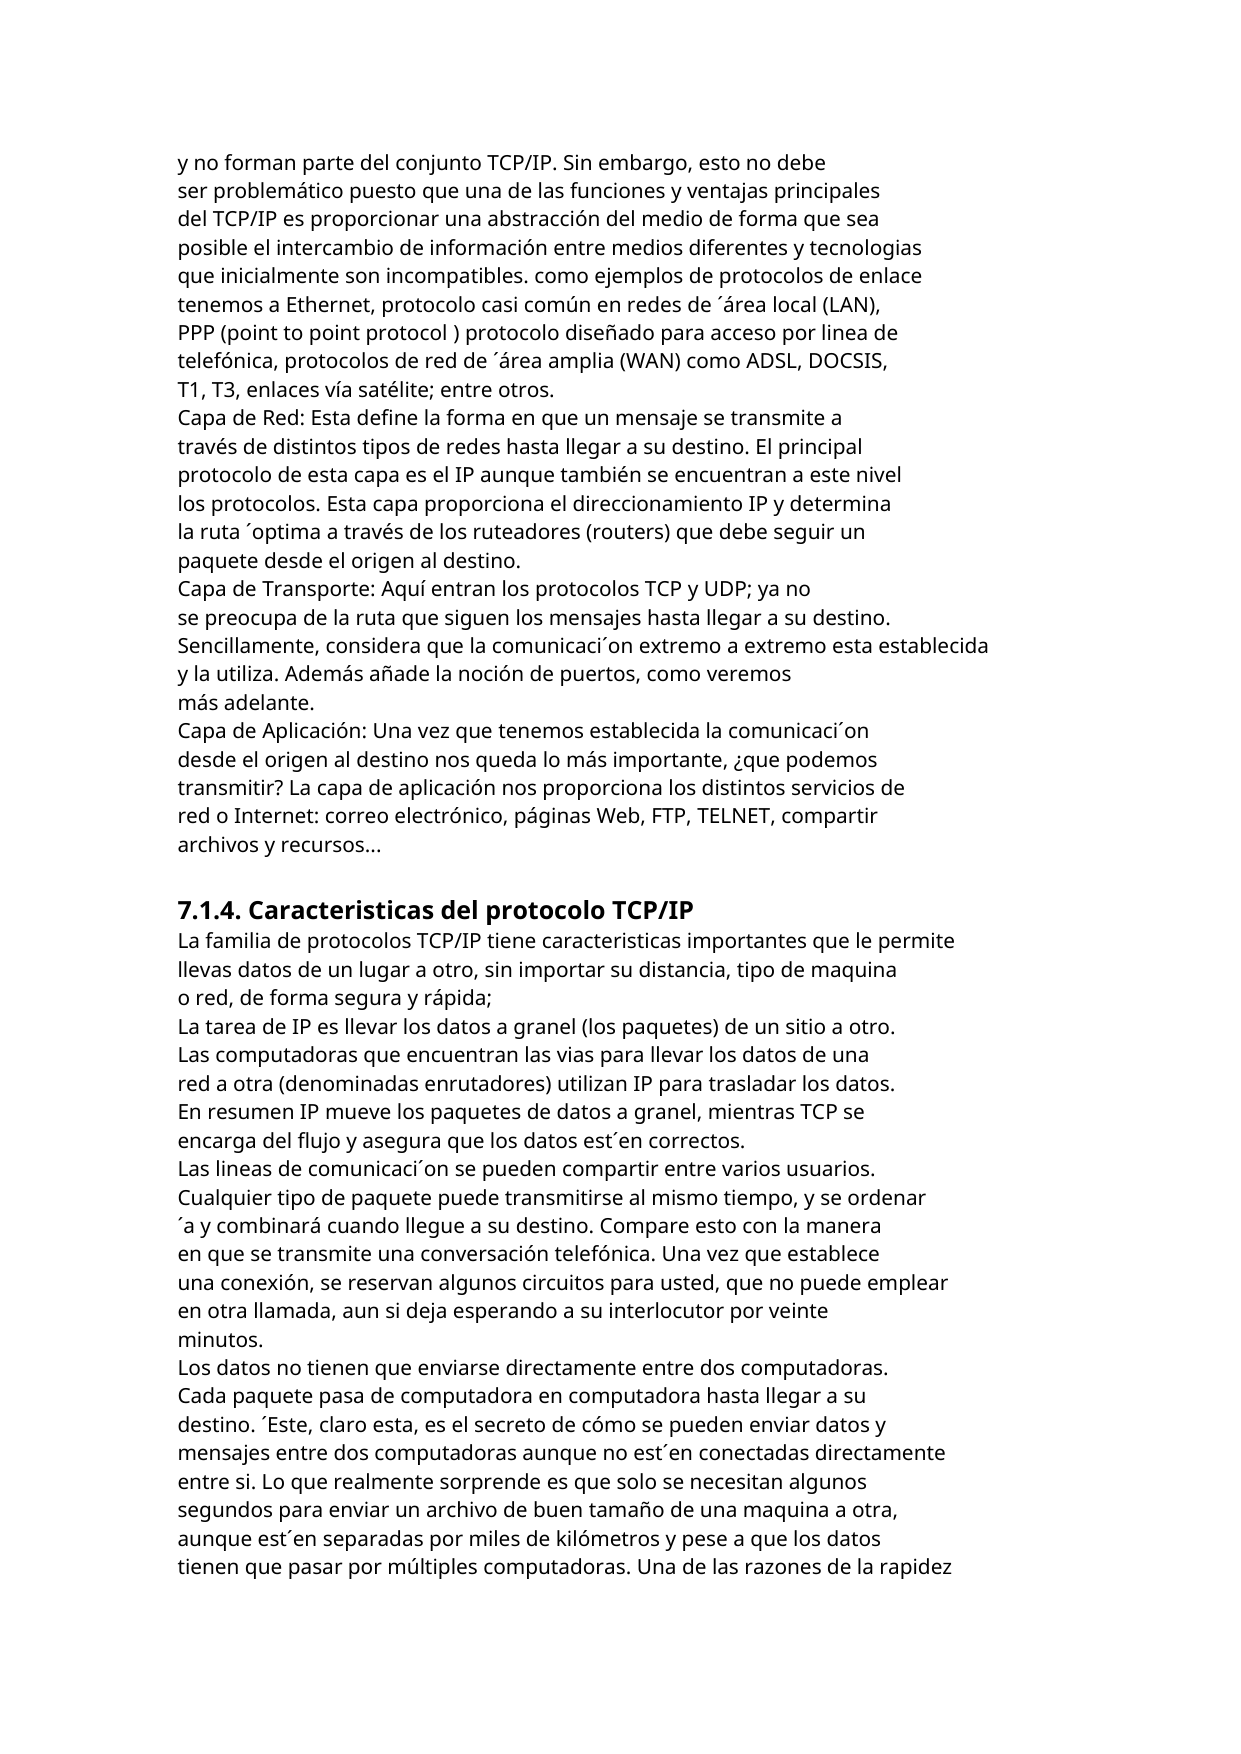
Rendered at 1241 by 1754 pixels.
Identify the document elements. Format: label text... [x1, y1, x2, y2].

text Capa de Aplicación: Una vez que tenemos establecida la comunicaci´on [177, 716, 1063, 745]
text los protocolos. Esta capa proporciona el direccionamiento IP y determina [177, 489, 1063, 517]
text tenemos a Ethernet, protocolo casi común en redes de ´área local (LAN), [177, 290, 1063, 318]
text archivos y recursos... [177, 830, 1063, 858]
text segundos para enviar un archivo de buen tamaño de una maquina a otra, [177, 1495, 1063, 1524]
text o red, de forma segura y rápida; [177, 983, 1063, 1012]
text ´a y combinará cuando llegue a su destino. Compare esto con la manera [177, 1211, 1063, 1239]
text posible el intercambio de información entre medios diferentes y tecnologias [177, 233, 1063, 261]
text entre si. Lo que realmente sorprende es que solo se necesitan algunos [177, 1467, 1063, 1495]
text minutos. [177, 1325, 1063, 1353]
text una conexión, se reservan algunos circuitos para usted, que no puede emplear [177, 1268, 1063, 1296]
text protocolo de esta capa es el IP aunque también se encuentran a este nivel [177, 460, 1063, 489]
text transmitir? La capa de aplicación nos proporciona los distintos servicios de [177, 773, 1063, 802]
text llevas datos de un lugar a otro, sin importar su distancia, tipo de maquina [177, 955, 1063, 983]
text Las lineas de comunicaci´on se pueden compartir entre varios usuarios. [177, 1154, 1063, 1183]
text Cada paquete pasa de computadora en computadora hasta llegar a su [177, 1382, 1063, 1410]
text través de distintos tipos de redes hasta llegar a su destino. El principal [177, 432, 1063, 460]
text desde el origen al destino nos queda lo más importante, ¿que podemos [177, 745, 1063, 773]
text La tarea de IP es llevar los datos a granel (los paquetes) de un sitio a otro. [177, 1012, 1063, 1040]
text La familia de protocolos TCP/IP tiene caracteristicas importantes que le permite [177, 927, 1063, 955]
text se preocupa de la ruta que siguen los mensajes hasta llegar a su destino. [177, 603, 1063, 631]
text que inicialmente son incompatibles. como ejemplos de protocolos de enlace [177, 261, 1063, 290]
text Capa de Transporte: Aquí entran los protocolos TCP y UDP; ya no [177, 574, 1063, 603]
text Capa de Red: Esta define la forma en que un mensaje se transmite a [177, 403, 1063, 432]
text Los datos no tienen que enviarse directamente entre dos computadoras. [177, 1353, 1063, 1382]
text la ruta ´optima a través de los ruteadores (routers) que debe seguir un [177, 517, 1063, 546]
text red o Internet: correo electrónico, páginas Web, FTP, TELNET, compartir [177, 802, 1063, 830]
text red a otra (denominadas enrutadores) utilizan IP para trasladar los datos. [177, 1069, 1063, 1097]
text encarga del flujo y asegura que los datos est´en correctos. [177, 1126, 1063, 1154]
text Sencillamente, considera que la comunicaci´on extremo a extremo esta establecida [177, 631, 1063, 659]
text paquete desde el origen al destino. [177, 546, 1063, 574]
text PPP (point to point protocol ) protocolo diseñado para acceso por linea de [177, 318, 1063, 347]
text telefónica, protocolos de red de ´área amplia (WAN) como ADSL, DOCSIS, [177, 347, 1063, 375]
text mensajes entre dos computadoras aunque no est´en conectadas directamente [177, 1438, 1063, 1467]
text 7.1.4. Caracteristicas del protocolo TCP/IP [177, 893, 1063, 927]
text en otra llamada, aun si deja esperando a su interlocutor por veinte [177, 1296, 1063, 1325]
text T1, T3, enlaces vía satélite; entre otros. [177, 375, 1063, 403]
text más adelante. [177, 688, 1063, 716]
text destino. ´Este, claro esta, es el secreto de cómo se pueden enviar datos y [177, 1410, 1063, 1438]
text ser problemático puesto que una de las funciones y ventajas principales [177, 176, 1063, 204]
text y la utiliza. Además añade la noción de puertos, como veremos [177, 659, 1063, 688]
text del TCP/IP es proporcionar una abstracción del medio de forma que sea [177, 204, 1063, 233]
text En resumen IP mueve los paquetes de datos a granel, mientras TCP se [177, 1097, 1063, 1126]
text Cualquier tipo de paquete puede transmitirse al mismo tiempo, y se ordenar [177, 1183, 1063, 1211]
text Las computadoras que encuentran las vias para llevar los datos de una [177, 1040, 1063, 1069]
text en que se transmite una conversación telefónica. Una vez que establece [177, 1239, 1063, 1268]
text y no forman parte del conjunto TCP/IP. Sin embargo, esto no debe [177, 148, 1063, 176]
text aunque est´en separadas por miles de kilómetros y pese a que los datos [177, 1524, 1063, 1552]
text tienen que pasar por múltiples computadoras. Una de las razones de la rapidez [177, 1552, 1063, 1581]
